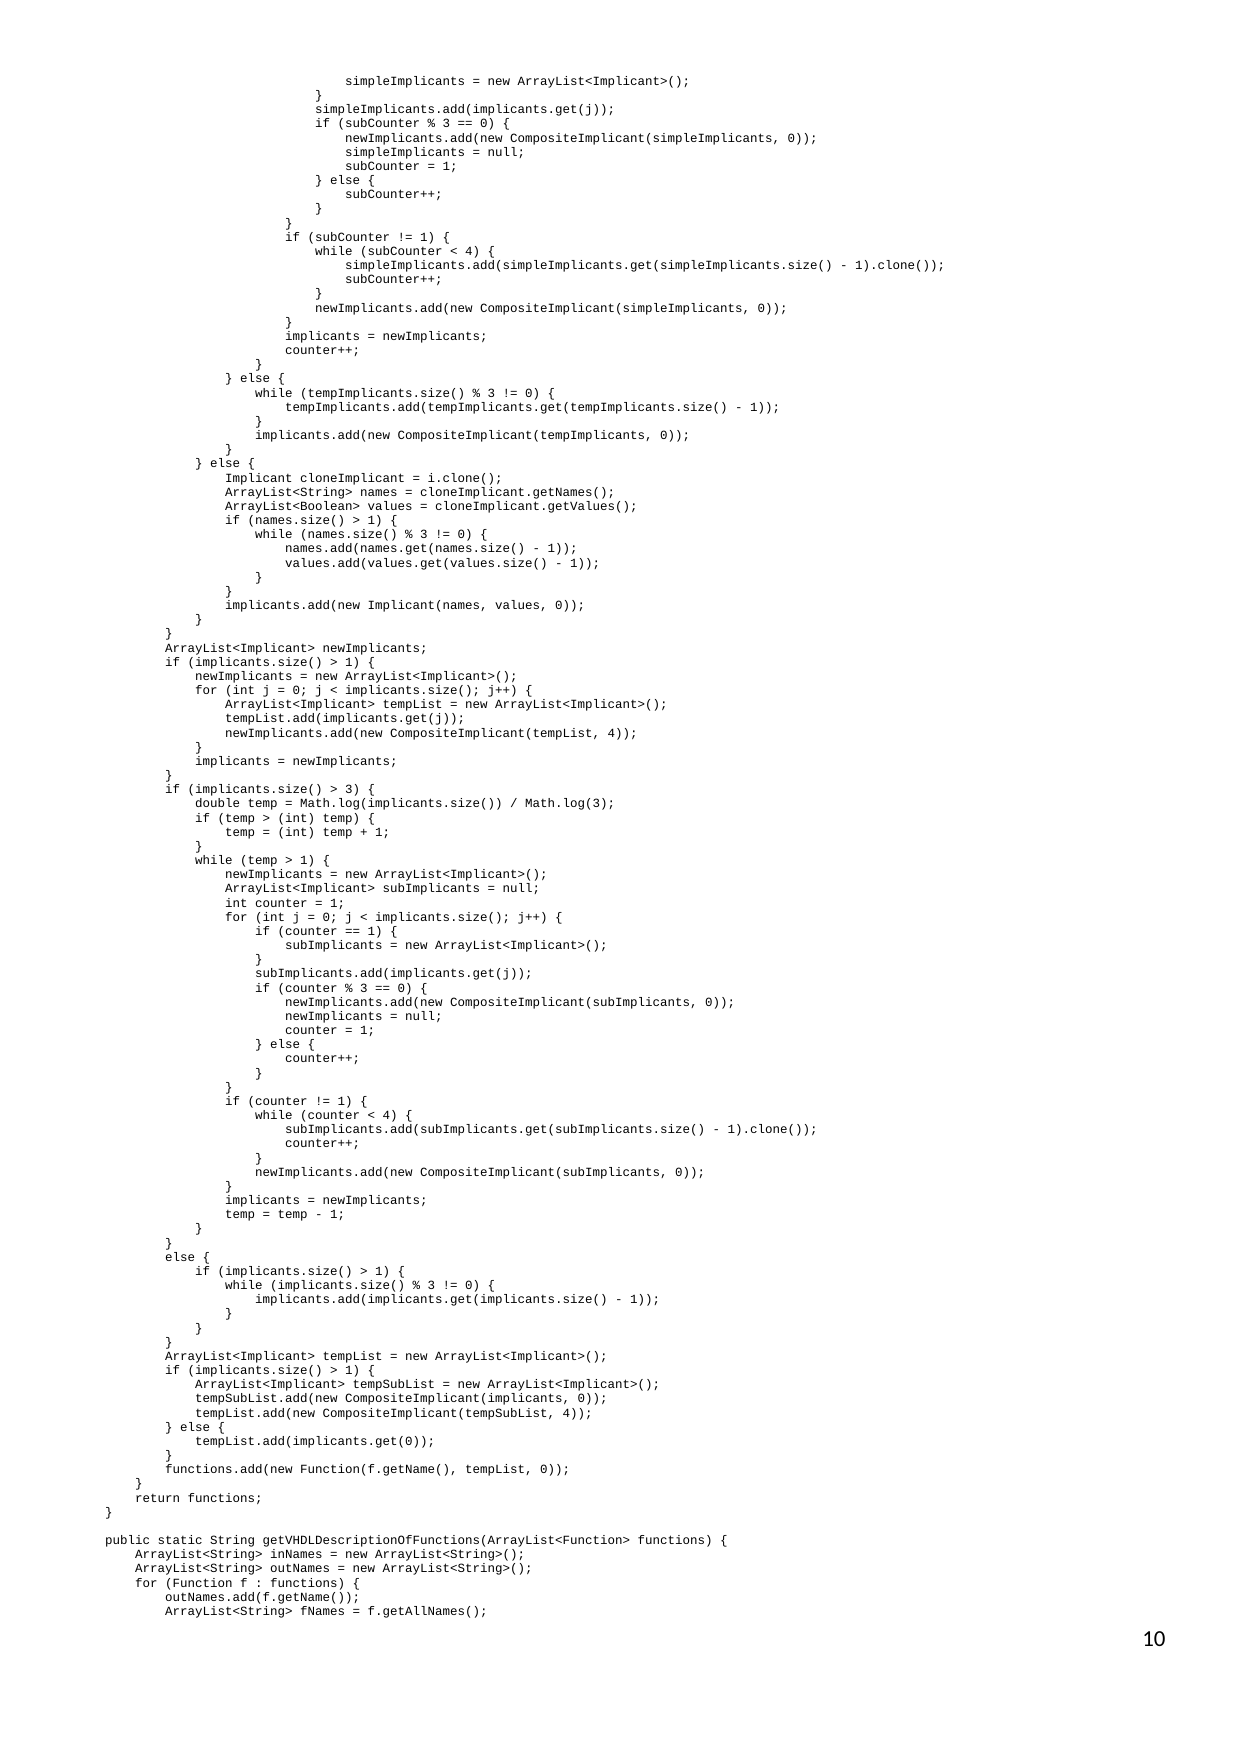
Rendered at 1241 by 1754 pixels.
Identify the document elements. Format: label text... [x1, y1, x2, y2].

text } [75, 627, 1165, 642]
text newImplicants.add(new CompositeImplicant(tempList, 4)); [75, 727, 1165, 741]
text } [75, 287, 1165, 302]
text } [75, 1336, 1165, 1350]
text } [75, 769, 1165, 783]
text } else { [75, 174, 1165, 188]
text newImplicants.add(new CompositeImplicant(simpleImplicants, 0)); [75, 132, 1165, 146]
text temp = temp - 1; [75, 1208, 1165, 1222]
text implicants = newImplicants; [75, 1194, 1165, 1208]
text if (subCounter != 1) { [75, 231, 1165, 245]
text subCounter = 1; [75, 160, 1165, 174]
text if (counter != 1) { [75, 1095, 1165, 1109]
text for (int j = 0; j < implicants.size(); j++) { [75, 684, 1165, 698]
text } [75, 741, 1165, 755]
text if (names.size() > 1) { [75, 514, 1165, 528]
text tempList.add(implicants.get(0)); [75, 1435, 1165, 1449]
text ArrayList<Implicant> subImplicants = null; [75, 882, 1165, 897]
text } [75, 1322, 1165, 1336]
text } [75, 1477, 1165, 1492]
text if (subCounter % 3 == 0) { [75, 117, 1165, 132]
text subImplicants = new ArrayList<Implicant>(); [75, 939, 1165, 953]
text newImplicants.add(new CompositeImplicant(subImplicants, 0)); [75, 996, 1165, 1010]
text } [75, 316, 1165, 330]
text while (tempImplicants.size() % 3 != 0) { [75, 387, 1165, 401]
text } [75, 1081, 1165, 1095]
text } [75, 415, 1165, 429]
text ArrayList<Implicant> tempSubList = new ArrayList<Implicant>(); [75, 1378, 1165, 1392]
text counter++; [75, 1052, 1165, 1067]
text int counter = 1; [75, 897, 1165, 911]
text ArrayList<String> fNames = f.getAllNames(); [75, 1605, 1165, 1619]
text } [75, 1067, 1165, 1081]
text } [75, 613, 1165, 627]
text return functions; [75, 1492, 1165, 1506]
text newImplicants = new ArrayList<Implicant>(); [75, 868, 1165, 882]
text ArrayList<Implicant> tempList = new ArrayList<Implicant>(); [75, 1350, 1165, 1364]
text } [75, 443, 1165, 457]
text } else { [75, 1421, 1165, 1435]
text } [75, 202, 1165, 217]
text } else { [75, 1038, 1165, 1052]
text tempSubList.add(new CompositeImplicant(implicants, 0)); [75, 1392, 1165, 1407]
text simpleImplicants = null; [75, 146, 1165, 160]
text implicants.add(new CompositeImplicant(tempImplicants, 0)); [75, 429, 1165, 443]
text } [75, 217, 1165, 231]
text } [75, 1449, 1165, 1463]
text } [75, 1237, 1165, 1251]
text newImplicants = null; [75, 1010, 1165, 1024]
text } else { [75, 372, 1165, 387]
text simpleImplicants.add(implicants.get(j)); [75, 103, 1165, 117]
text while (counter < 4) { [75, 1109, 1165, 1123]
text public static String getVHDLDescriptionOfFunctions(ArrayList<Function> functions) { [75, 1534, 1165, 1548]
text names.add(names.get(names.size() - 1)); [75, 542, 1165, 557]
text simpleImplicants = new ArrayList<Implicant>(); [75, 75, 1165, 89]
text ArrayList<String> inNames = new ArrayList<String>(); [75, 1548, 1165, 1562]
text while (names.size() % 3 != 0) { [75, 528, 1165, 542]
text while (temp > 1) { [75, 854, 1165, 868]
text implicants.add(new Implicant(names, values, 0)); [75, 599, 1165, 613]
text subImplicants.add(subImplicants.get(subImplicants.size() - 1).clone()); [75, 1123, 1165, 1137]
text } [75, 571, 1165, 585]
text ArrayList<Implicant> tempList = new ArrayList<Implicant>(); [75, 698, 1165, 712]
text tempList.add(new CompositeImplicant(tempSubList, 4)); [75, 1407, 1165, 1421]
text newImplicants.add(new CompositeImplicant(simpleImplicants, 0)); [75, 302, 1165, 316]
text implicants.add(implicants.get(implicants.size() - 1)); [75, 1293, 1165, 1307]
text } [75, 358, 1165, 372]
text } [75, 953, 1165, 967]
text } [75, 1506, 1165, 1520]
text } [75, 1152, 1165, 1166]
text ArrayList<Boolean> values = cloneImplicant.getValues(); [75, 500, 1165, 514]
text Implicant cloneImplicant = i.clone(); [75, 472, 1165, 486]
text tempImplicants.add(tempImplicants.get(tempImplicants.size() - 1)); [75, 401, 1165, 415]
text temp = (int) temp + 1; [75, 826, 1165, 840]
text implicants = newImplicants; [75, 330, 1165, 344]
text if (implicants.size() > 1) { [75, 1364, 1165, 1378]
text simpleImplicants.add(simpleImplicants.get(simpleImplicants.size() - 1).clone()); [75, 259, 1165, 273]
text double temp = Math.log(implicants.size()) / Math.log(3); [75, 797, 1165, 812]
text } [75, 1222, 1165, 1237]
text newImplicants.add(new CompositeImplicant(subImplicants, 0)); [75, 1166, 1165, 1180]
text } [75, 89, 1165, 103]
text } else { [75, 457, 1165, 472]
text ArrayList<String> outNames = new ArrayList<String>(); [75, 1562, 1165, 1577]
text tempList.add(implicants.get(j)); [75, 712, 1165, 727]
text subImplicants.add(implicants.get(j)); [75, 967, 1165, 982]
text counter++; [75, 344, 1165, 358]
text newImplicants = new ArrayList<Implicant>(); [75, 670, 1165, 684]
text if (implicants.size() > 3) { [75, 783, 1165, 797]
text if (counter == 1) { [75, 925, 1165, 939]
text implicants = newImplicants; [75, 755, 1165, 769]
text while (subCounter < 4) { [75, 245, 1165, 259]
text for (int j = 0; j < implicants.size(); j++) { [75, 911, 1165, 925]
text counter++; [75, 1137, 1165, 1152]
text ArrayList<Implicant> newImplicants; [75, 642, 1165, 656]
text } [75, 840, 1165, 854]
text functions.add(new Function(f.getName(), tempList, 0)); [75, 1463, 1165, 1477]
text if (counter % 3 == 0) { [75, 982, 1165, 996]
text if (implicants.size() > 1) { [75, 1265, 1165, 1279]
text outNames.add(f.getName()); [75, 1591, 1165, 1605]
text if (implicants.size() > 1) { [75, 656, 1165, 670]
text if (temp > (int) temp) { [75, 812, 1165, 826]
text values.add(values.get(values.size() - 1)); [75, 557, 1165, 571]
text subCounter++; [75, 188, 1165, 202]
text } [75, 1307, 1165, 1322]
text ArrayList<String> names = cloneImplicant.getNames(); [75, 486, 1165, 500]
text subCounter++; [75, 273, 1165, 287]
text } [75, 585, 1165, 599]
text } [75, 1180, 1165, 1194]
text for (Function f : functions) { [75, 1577, 1165, 1591]
text counter = 1; [75, 1024, 1165, 1038]
text else { [75, 1251, 1165, 1265]
text while (implicants.size() % 3 != 0) { [75, 1279, 1165, 1293]
